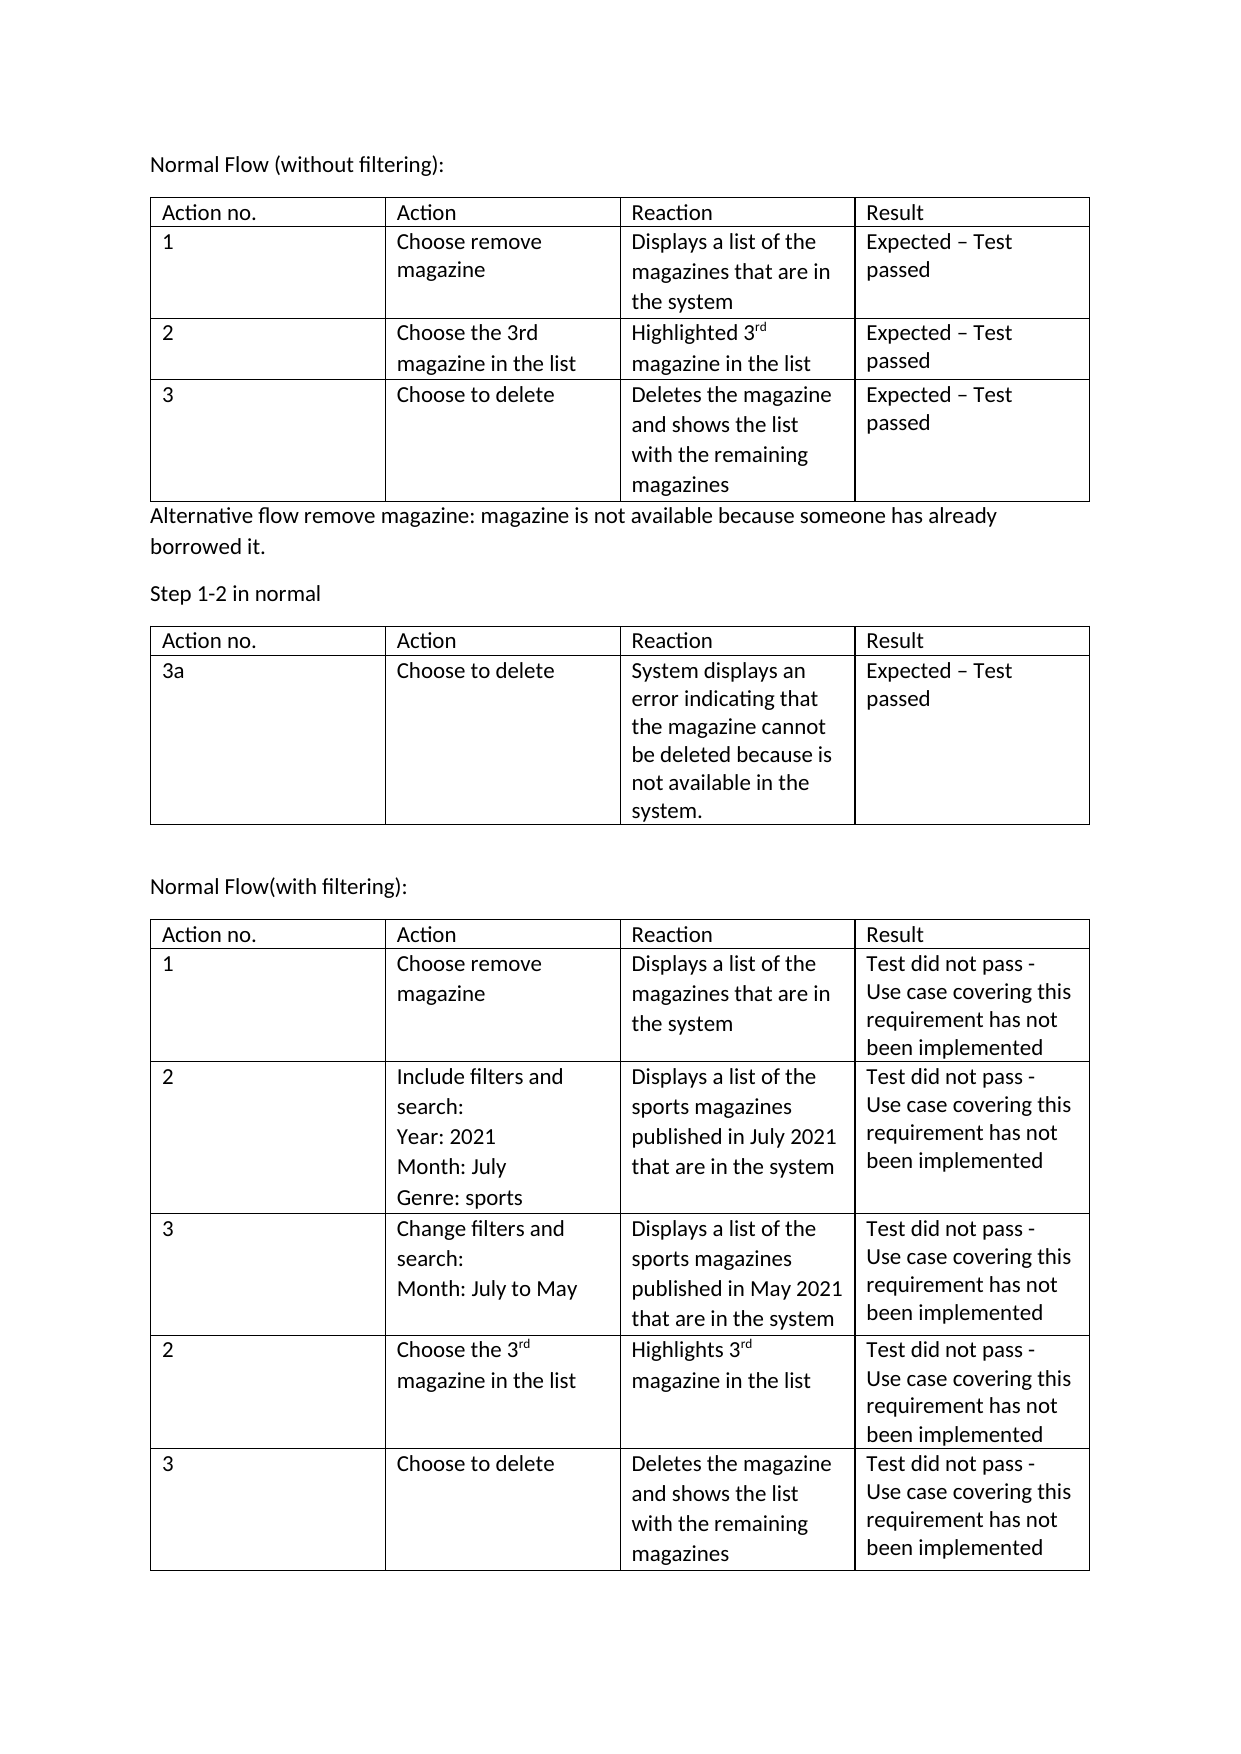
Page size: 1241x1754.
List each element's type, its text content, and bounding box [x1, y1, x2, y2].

table_cell Expected – Test passed [856, 656, 1089, 824]
table_header Reaction [621, 627, 854, 655]
table_cell Displays a list of the sports magazines published in May 2021 that are in the system [621, 1214, 854, 1334]
table_cell Choose the 3rd magazine in the list [386, 319, 620, 379]
table_header Action no. [151, 920, 385, 948]
table_header Reaction [621, 198, 854, 226]
table_cell 3 [151, 380, 385, 501]
table_cell Choose remove magazine [386, 227, 620, 317]
table_cell 3a [151, 656, 385, 824]
table_cell Displays a list of the sports magazines published in July 2021 that are in the system [621, 1062, 854, 1213]
table_cell 1 [151, 949, 385, 1061]
table_header Reaction [621, 920, 854, 948]
table_cell Test did not pass - Use case covering this requirement has not been implemented [856, 1449, 1089, 1569]
table_header Action [386, 920, 620, 948]
table_cell Test did not pass - Use case covering this requirement has not been implemented [856, 1062, 1089, 1213]
table_cell Displays a list of the magazines that are in the system [621, 949, 854, 1061]
table_cell Choose to delete [386, 656, 620, 824]
table_cell Expected – Test passed [856, 319, 1089, 379]
table_cell Expected – Test passed [856, 227, 1089, 317]
table_cell 2 [151, 1336, 385, 1448]
table_cell Choose to delete [386, 1449, 620, 1569]
table_cell 3 [151, 1449, 385, 1569]
table_header Action no. [151, 198, 385, 226]
table_cell Deletes the magazine and shows the list with the remaining magazines [621, 1449, 854, 1569]
table_cell Choose the 3rd magazine in the list [386, 1336, 620, 1448]
text Normal Flow (without filtering): [150, 150, 1090, 178]
text Step 1-2 in normal [150, 579, 1090, 607]
table_cell Expected – Test passed [856, 380, 1089, 501]
table_header Action no. [151, 627, 385, 655]
table_cell Test did not pass - Use case covering this requirement has not been implemented [856, 949, 1089, 1061]
table_cell 1 [151, 227, 385, 317]
table_cell Include filters and search: Year: 2021 Month: July Genre: sports [386, 1062, 620, 1213]
table_cell 2 [151, 319, 385, 379]
table_cell Test did not pass - Use case covering this requirement has not been implemented [856, 1336, 1089, 1448]
table_header Action [386, 198, 620, 226]
table_header Result [856, 920, 1089, 948]
table_cell Choose to delete [386, 380, 620, 501]
table_cell Deletes the magazine and shows the list with the remaining magazines [621, 380, 854, 501]
table_header Action [386, 627, 620, 655]
table_cell Change filters and search: Month: July to May [386, 1214, 620, 1334]
table_cell Choose remove magazine [386, 949, 620, 1061]
table_header Result [856, 198, 1089, 226]
table_header Result [856, 627, 1089, 655]
table_cell System displays an error indicating that the magazine cannot be deleted because is not available in the system. [621, 656, 854, 824]
table_cell 2 [151, 1062, 385, 1213]
table_cell Highlights 3rd magazine in the list [621, 1336, 854, 1448]
table_cell Displays a list of the magazines that are in the system [621, 227, 854, 317]
table_cell Test did not pass - Use case covering this requirement has not been implemented [856, 1214, 1089, 1334]
text Alternative flow remove magazine: magazine is not available because someone has already borrowed it. [150, 502, 1090, 560]
table_cell 3 [151, 1214, 385, 1334]
text Normal Flow(with filtering): [150, 872, 1090, 900]
table_cell Highlighted 3rd magazine in the list [621, 319, 854, 379]
